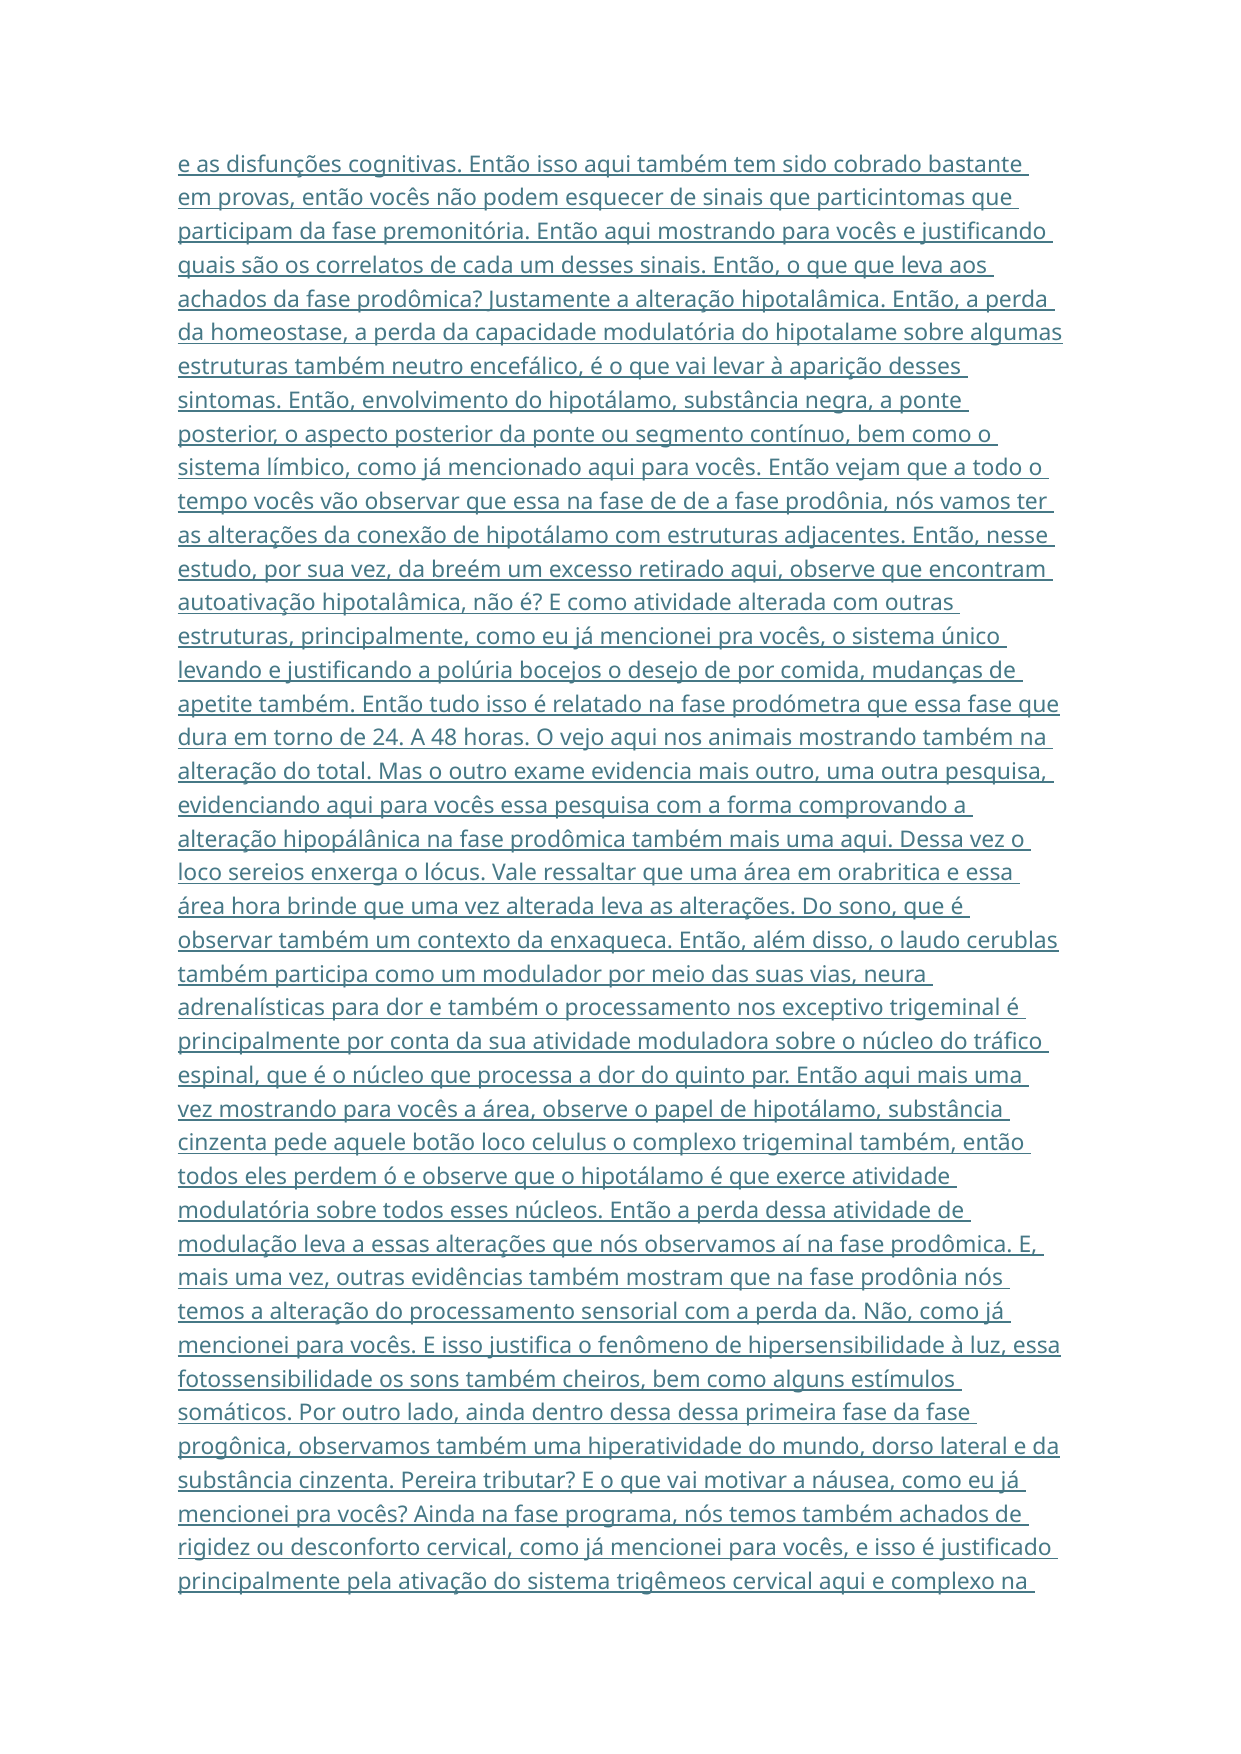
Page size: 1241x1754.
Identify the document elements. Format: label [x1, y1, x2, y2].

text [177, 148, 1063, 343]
text [177, 344, 1063, 1596]
